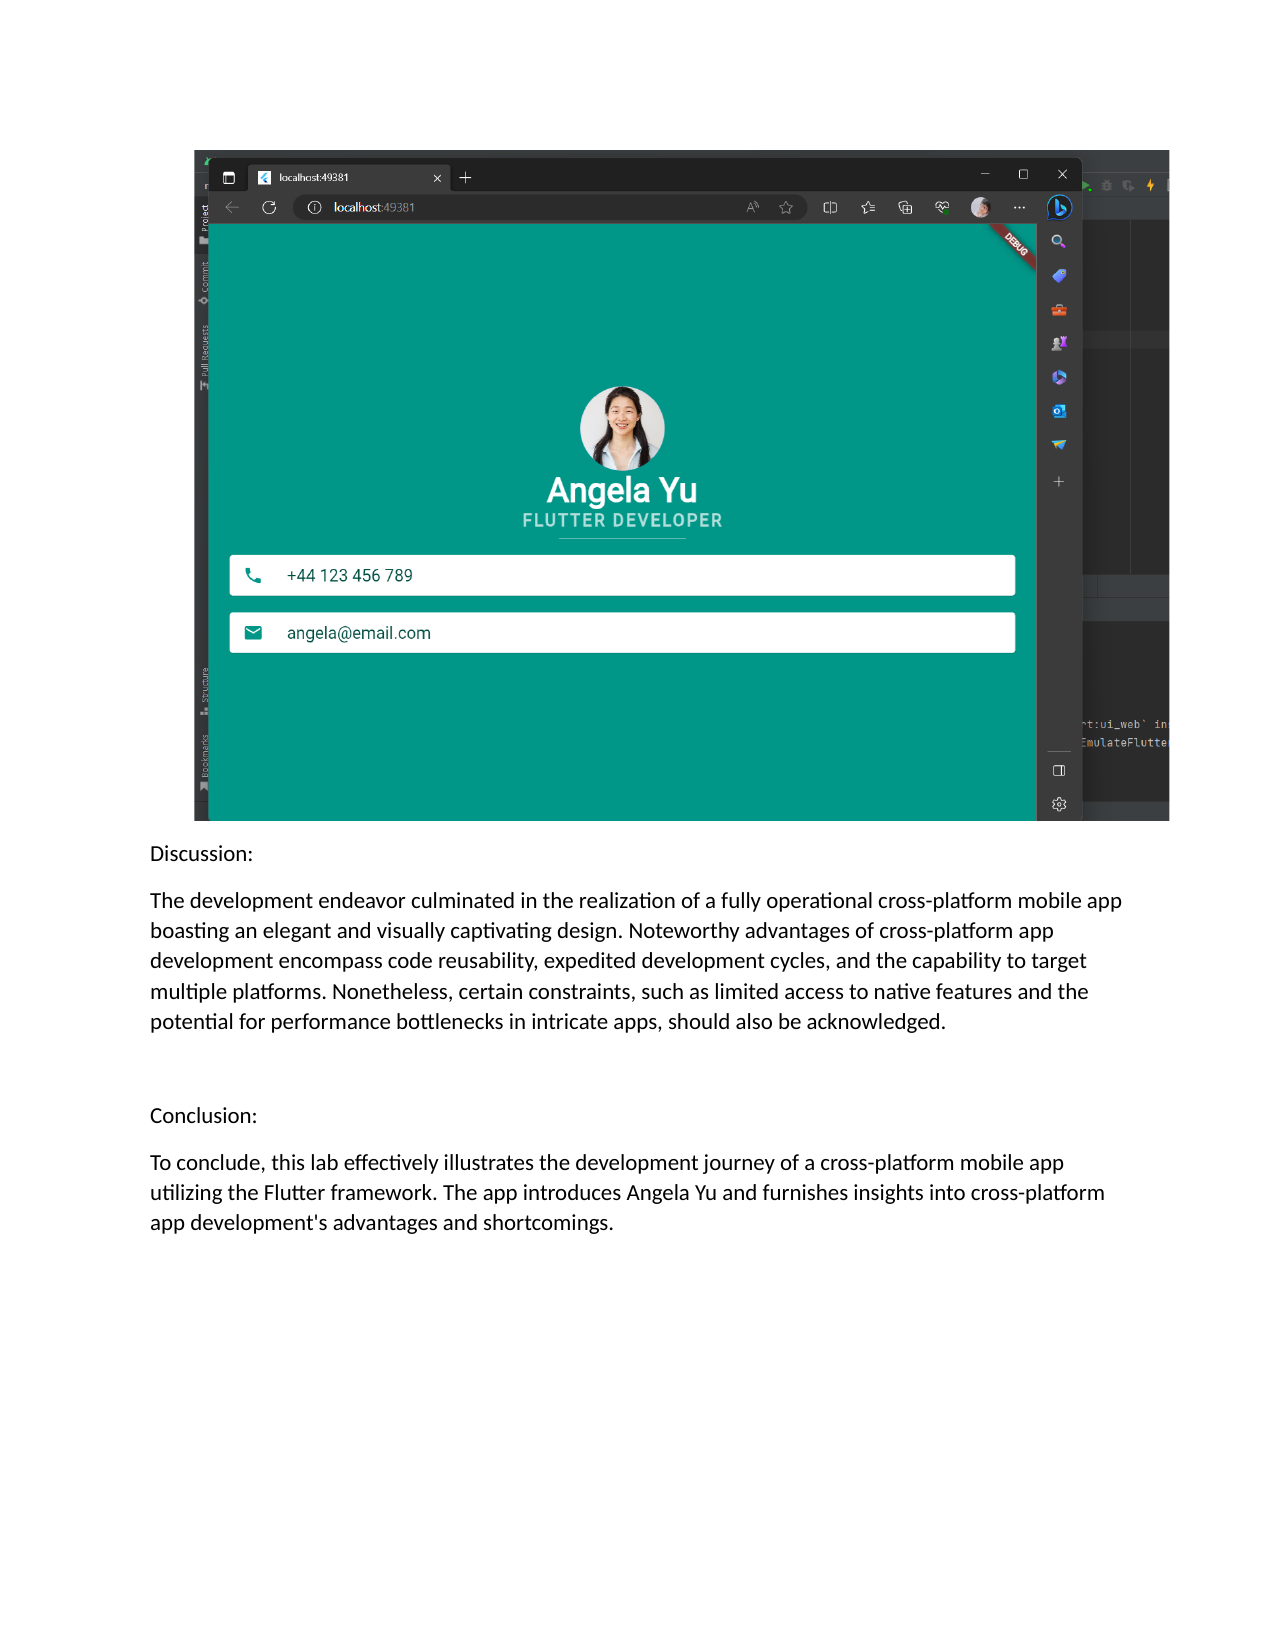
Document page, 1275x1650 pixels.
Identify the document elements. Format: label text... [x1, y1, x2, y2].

text The development endeavor culminated in the realization of a fully operational cross-platform mobile app boasting an elegant and visually captivating design. Noteworthy advantages of cross-platform app development encompass code reusability, expedited development cycles, and the capability to target multiple platforms. Nonetheless, certain constraints, such as limited access to native features and the potential for performance bottlenecks in intricate apps, should also be acknowledged. [150, 886, 1125, 1035]
text To conclude, this lab effectively illustrates the development journey of a cross-platform mobile app utilizing the Flutter framework. The app introduces Angela Yu and furnishes insights into cross-platform app development's advantages and shortcomings. [150, 1148, 1125, 1236]
text Conclusion: [150, 1101, 1125, 1129]
picture [194, 150, 1170, 821]
text Discussion: [150, 839, 1125, 867]
